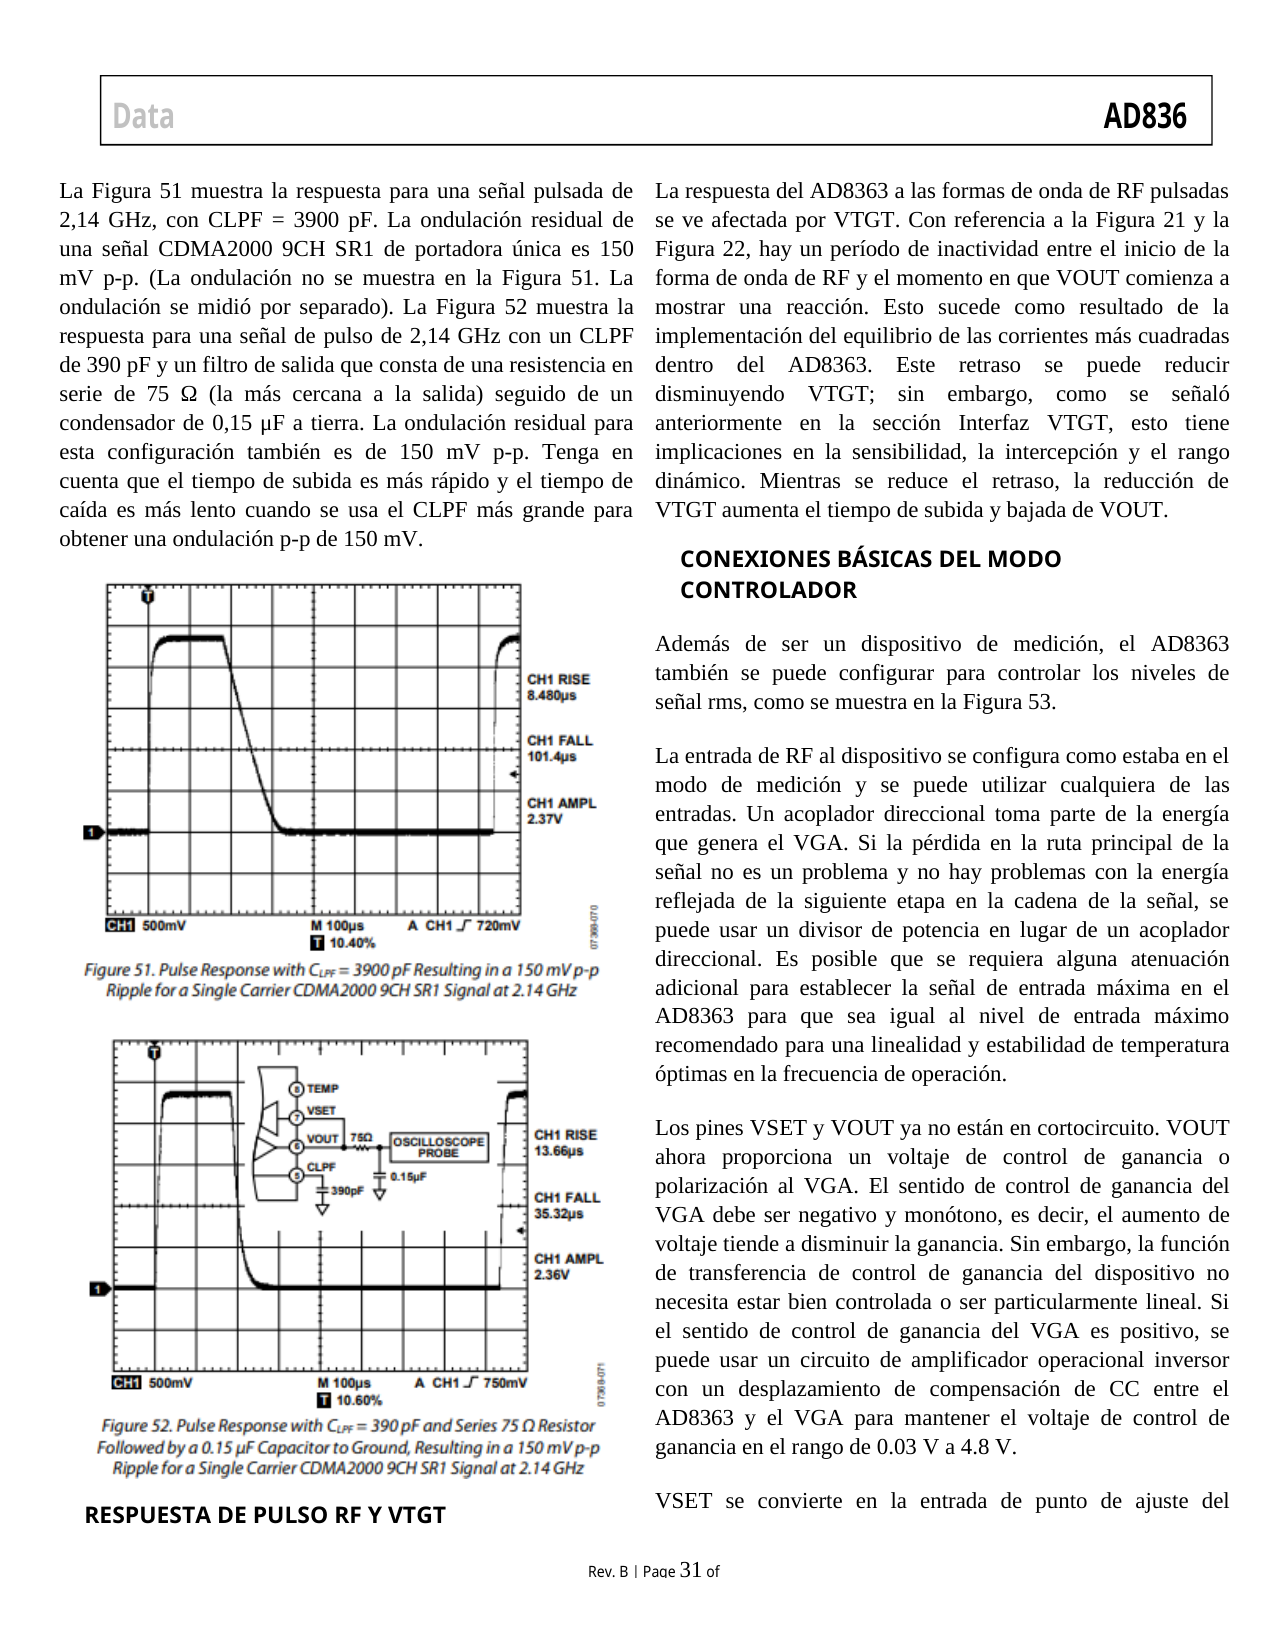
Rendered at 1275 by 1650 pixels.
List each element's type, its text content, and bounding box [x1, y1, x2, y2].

text Los pines VSET y VOUT ya no están en cortocircuito. VOUT ahora proporciona un voltaje de control de ganancia o polarización al VGA. El sentido de control de ganancia del VGA debe ser negativo y monótono, es decir, el aumento de voltaje tiende a disminuir la ganancia. Sin embargo, la función de transferencia de control de ganancia del dispositivo no necesita estar bien controlada o ser particularmente lineal. Si el sentido de control de ganancia del VGA es positivo, se puede usar un circuito de amplificador operacional inversor con un desplazamiento de compensación de CC entre el AD8363 y el VGA para mantener el voltaje de control de ganancia en el rango de 0.03 V a 4.8 V. [655, 1114, 1231, 1459]
text La entrada de RF al dispositivo se configura como estaba en el modo de medición y se puede utilizar cualquiera de las entradas. Un acoplador direccional toma parte de la energía que genera el VGA. Si la pérdida en la ruta principal de la señal no es un problema y no hay problemas con la energía reflejada de la siguiente etapa en la cadena de la señal, se puede usar un divisor de potencia en lugar de un acoplador direccional. Es posible que se requiera alguna atenuación adicional para establecer la señal de entrada máxima en el AD8363 para que sea igual al nivel de entrada máximo recomendado para una linealidad y estabilidad de temperatura óptimas en la frecuencia de operación. [655, 742, 1231, 1087]
subtitle CONEXIONES BÁSICAS DEL MODO CONTROLADOR [680, 542, 1211, 605]
text La respuesta del AD8363 a las formas de onda de RF pulsadas se ve afectada por VTGT. Con referencia a la Figura 21 y la Figura 22, hay un período de inactividad entre el inicio de la forma de onda de RF y el momento en que VOUT comienza a mostrar una reacción. Esto sucede como resultado de la implementación del equilibrio de las corrientes más cuadradas dentro del AD8363. Este retraso se puede reducir disminuyendo VTGT; sin embargo, como se señaló anteriormente en la sección Interfaz VTGT, esto tiene implicaciones en la sensibilidad, la intercepción y el rango dinámico. Mientras se reduce el retraso, la reducción de VTGT aumenta el tiempo de subida y bajada de VOUT. [655, 177, 1231, 522]
text La Figura 51 muestra la respuesta para una señal pulsada de 2,14 GHz, con CLPF = 3900 pF. La ondulación residual de una señal CDMA2000 9CH SR1 de portadora única es 150 mV p-p. (La ondulación no se muestra en la Figura 51. La ondulación se midió por separado). La Figura 52 muestra la respuesta para una señal de pulso de 2,14 GHz con un CLPF de 390 pF y un filtro de salida que consta de una resistencia en serie de 75 Ω (la más cercana a la salida) seguido de un condensador de 0,15 μF a tierra. La ondulación residual para esta configuración también es de 150 mV p-p. Tenga en cuenta que el tiempo de subida es más rápido y el tiempo de caída es más lento cuando se usa el CLPF más grande para obtener una ondulación p-p de 150 mV. [59, 177, 634, 551]
subtitle RESPUESTA DE PULSO RF Y VTGT [84, 1499, 615, 1530]
picture [82, 578, 611, 1009]
picture [79, 1036, 614, 1479]
text Además de ser un dispositivo de medición, el AD8363 también se puede configurar para controlar los niveles de señal rms, como se muestra en la Figura 53. [655, 630, 1231, 714]
